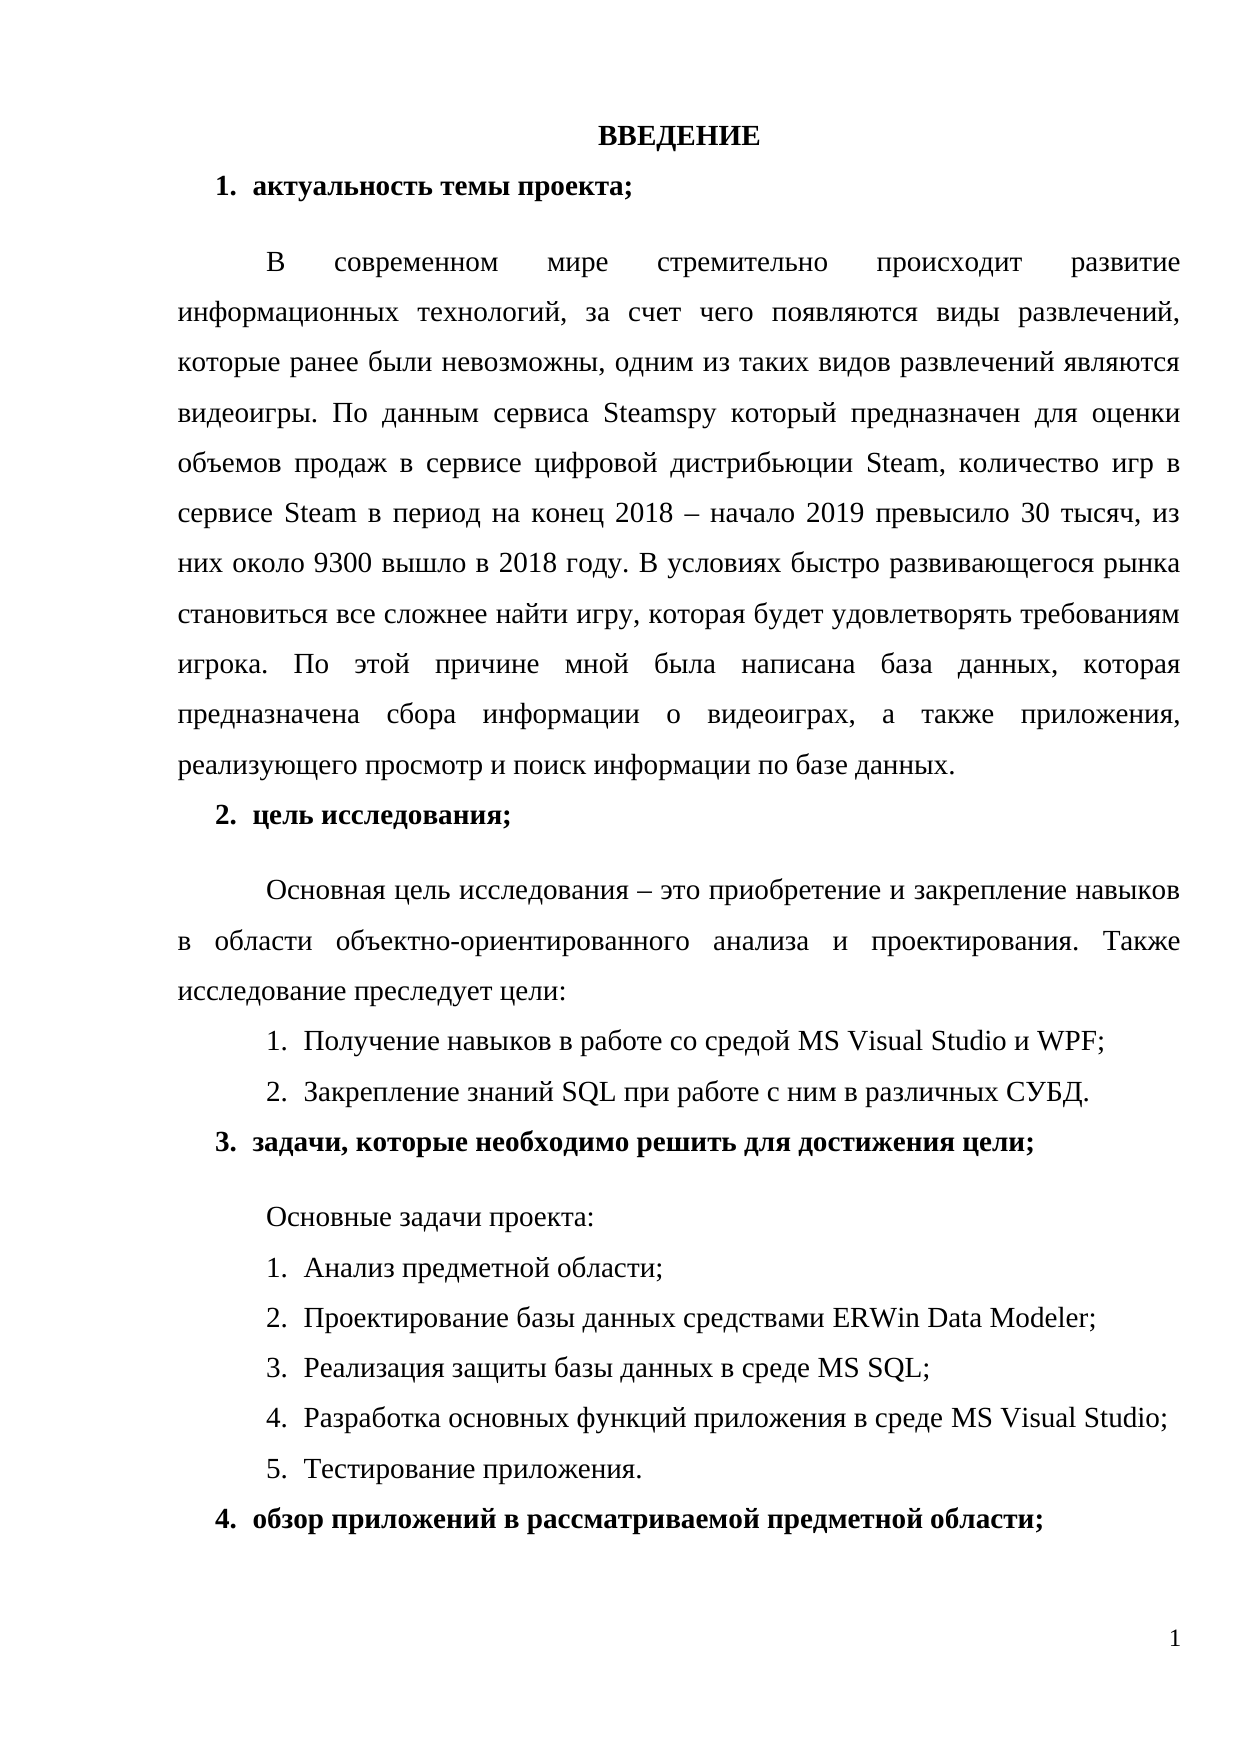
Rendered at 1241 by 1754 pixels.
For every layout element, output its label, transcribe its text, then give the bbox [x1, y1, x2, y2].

list обзор приложений в рассматриваемой предметной области; [215, 1501, 1181, 1535]
text Основные задачи проекта: [177, 1199, 1181, 1233]
list Реализация защиты базы данных в среде MS SQL; [266, 1350, 1181, 1384]
list Анализ предметной области; [266, 1250, 1181, 1283]
list Разработка основных функций приложения в среде MS Visual Studio; [266, 1401, 1181, 1434]
list Проектирование базы данных средствами ERWin Data Modeler; [266, 1300, 1181, 1333]
list цель исследования; [215, 797, 1181, 831]
text Основная цель исследования – это приобретение и закрепление навыков в области объектно-ориентированного анализа и проектирования. Также исследование преследует цели: [177, 872, 1181, 1007]
list задачи, которые необходимо решить для достижения цели; [215, 1124, 1181, 1158]
text В современном мире стремительно происходит развитие информационных технологий, за счет чего появляются виды развлечений, которые ранее были невозможны, одним из таких видов развлечений являются видеоигры. По данным сервиса Steamspy который предназначен для оценки объемов продаж в сервисе цифровой дистрибьюции Steam, количество игр в сервисе Steam в период на конец 2018 – начало 2019 превысило 30 тысяч, из них около 9300 вышло в 2018 году. В условиях быстро развивающегося рынка становиться все сложнее найти игру, которая будет удовлетворять требованиям игрока. По этой причине мной была написана база данных, которая предназначена сбора информации о видеоиграх, а также приложения, реализующего просмотр и поиск информации по базе данных. [177, 244, 1181, 780]
text ВВЕДЕНИЕ [177, 118, 1181, 152]
list Закрепление знаний SQL при работе с ним в различных СУБД. [266, 1074, 1181, 1107]
list актуальность темы проекта; [215, 168, 1181, 202]
list Тестирование приложения. [266, 1451, 1181, 1484]
list Получение навыков в работе со средой MS Visual Studio и WPF; [266, 1023, 1181, 1057]
